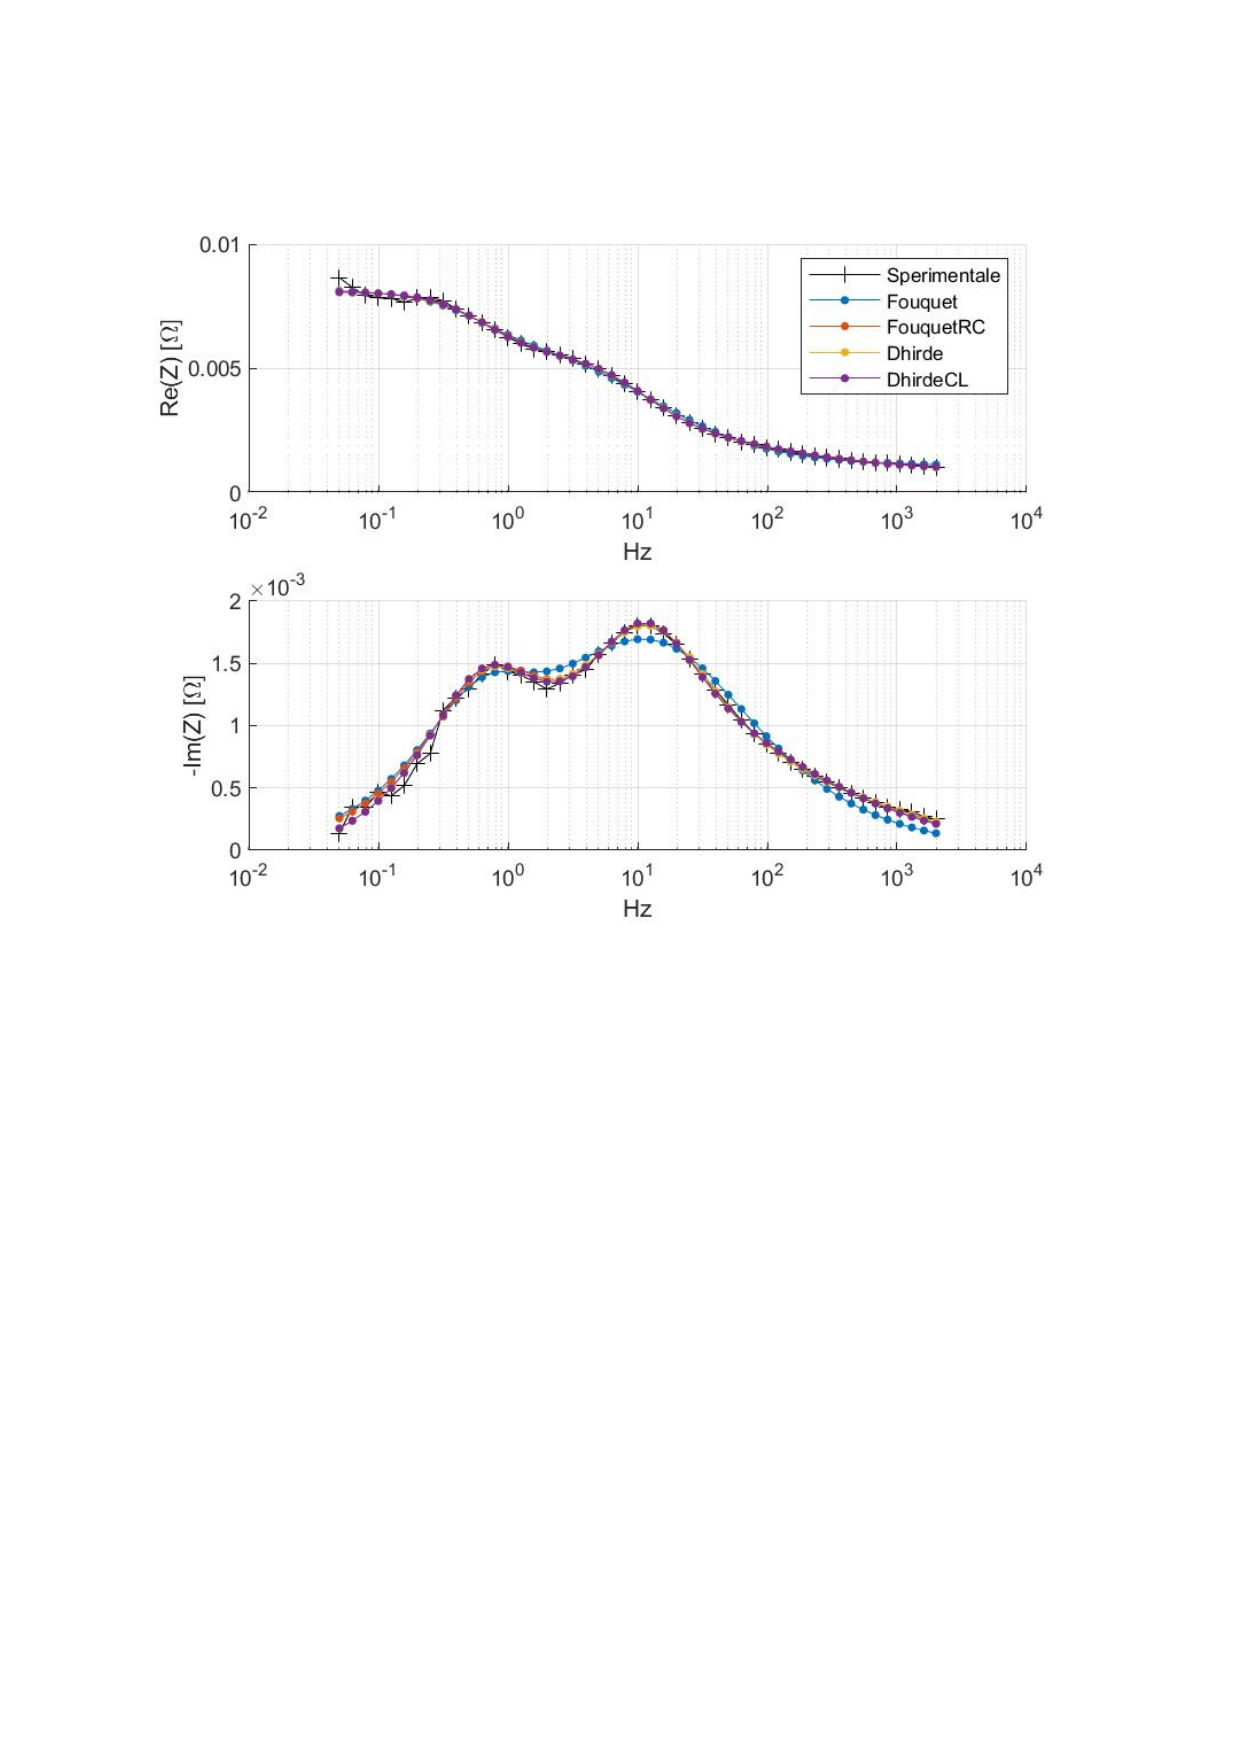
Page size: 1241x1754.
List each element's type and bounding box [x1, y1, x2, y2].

picture [118, 188, 1122, 941]
